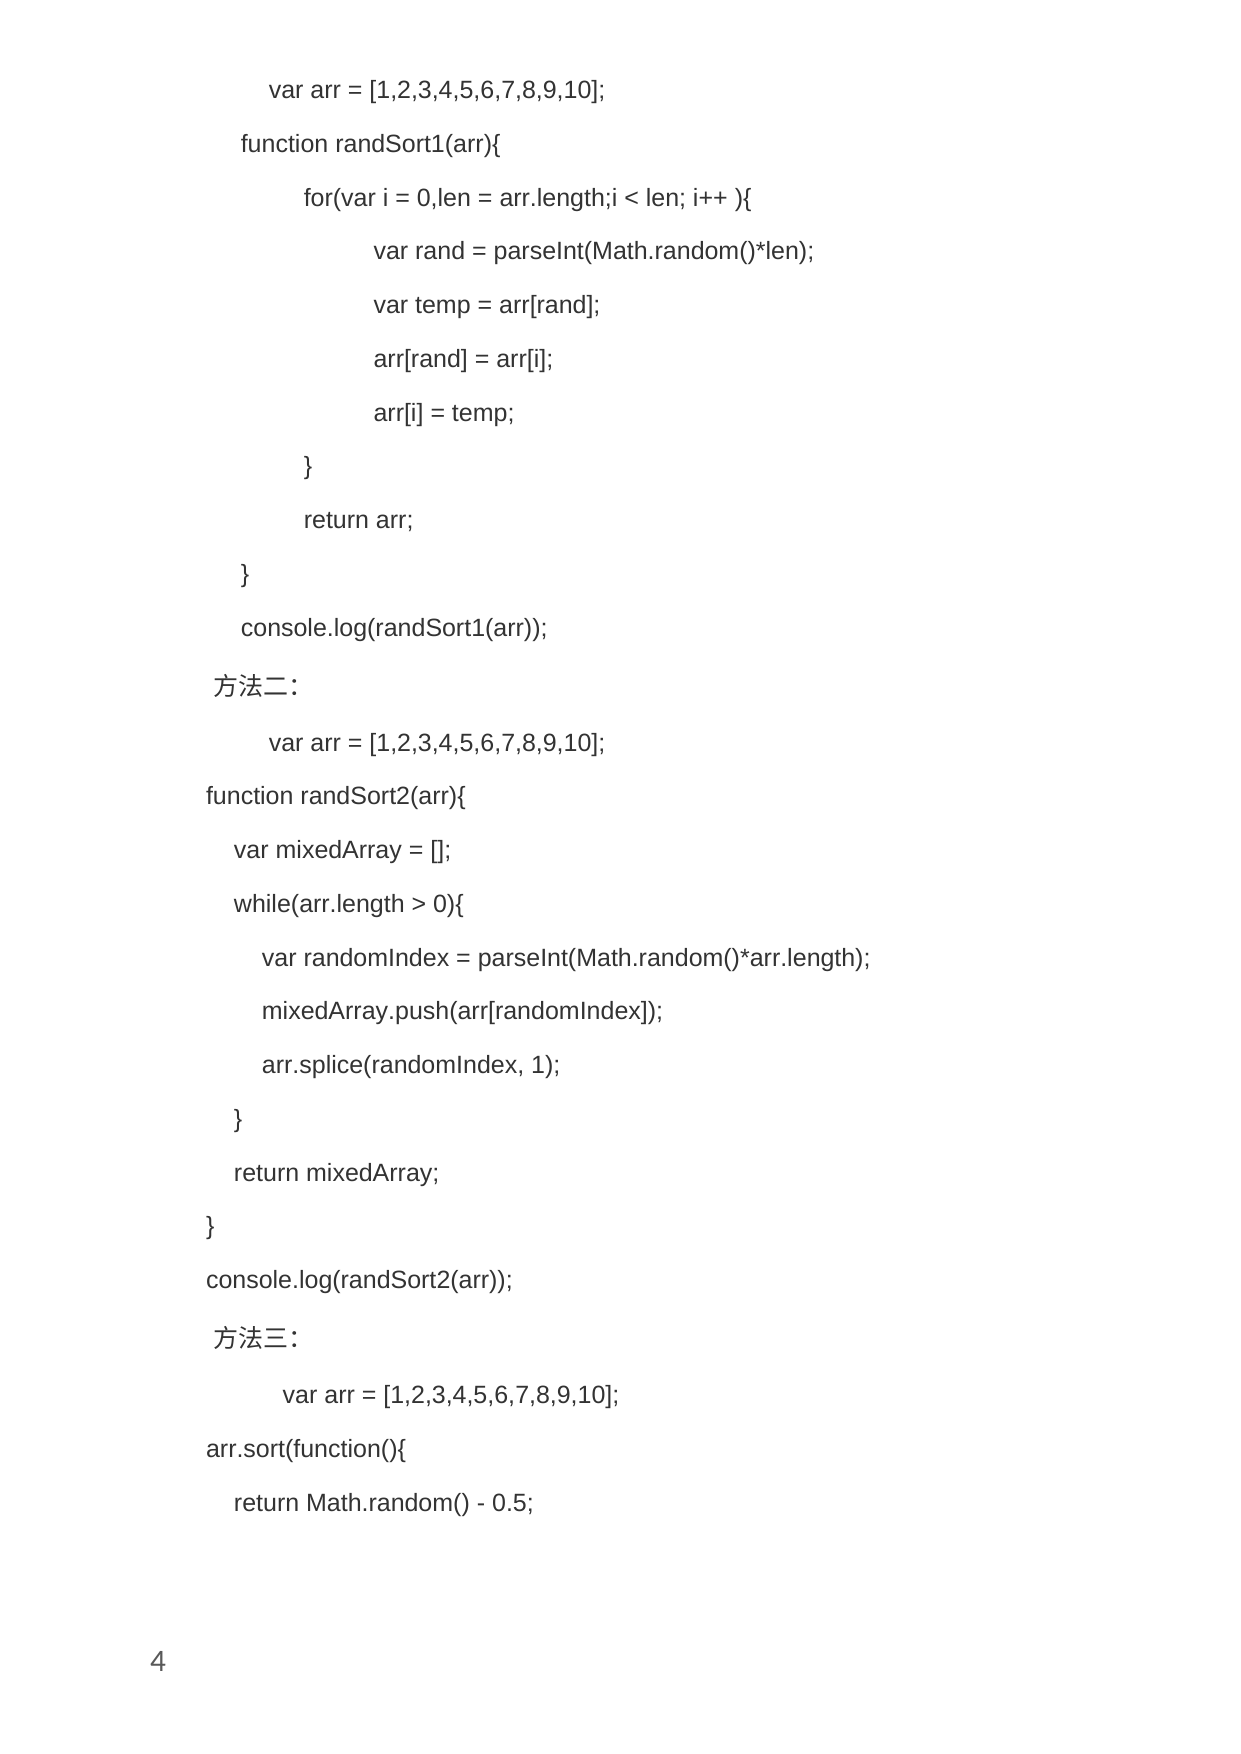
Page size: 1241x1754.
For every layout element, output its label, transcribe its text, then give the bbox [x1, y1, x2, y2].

text var arr = [1,2,3,4,5,6,7,8,9,10]; [150, 75, 1090, 104]
text function randSort1(arr){ [150, 129, 1090, 157]
text console.log(randSort1(arr)); [150, 612, 1090, 641]
text function randSort2(arr){ [150, 781, 1090, 810]
text arr[rand] = arr[i]; [150, 344, 1090, 372]
text arr.splice(randomIndex, 1); [150, 1050, 1090, 1079]
text return Math.random() - 0.5; [150, 1487, 1090, 1516]
text return arr; [150, 505, 1090, 534]
text var randomIndex = parseInt(Math.random()*arr.length); [150, 942, 1090, 971]
text var arr = [1,2,3,4,5,6,7,8,9,10]; [150, 727, 1090, 756]
text } [150, 1104, 1090, 1132]
text 方法三： [150, 1319, 1090, 1355]
text return mixedArray; [150, 1157, 1090, 1186]
text var rand = parseInt(Math.random()*len); [150, 236, 1090, 265]
text mixedArray.push(arr[randomIndex]); [150, 996, 1090, 1025]
text while(arr.length > 0){ [150, 889, 1090, 917]
text var arr = [1,2,3,4,5,6,7,8,9,10]; [150, 1380, 1090, 1409]
text 方法二： [150, 666, 1090, 702]
text } [150, 1211, 1090, 1240]
text console.log(randSort2(arr)); [150, 1265, 1090, 1294]
text var mixedArray = []; [150, 835, 1090, 864]
text for(var i = 0,len = arr.length;i < len; i++ ){ [150, 182, 1090, 211]
text var temp = arr[rand]; [150, 290, 1090, 319]
text } [150, 451, 1090, 480]
text arr[i] = temp; [150, 397, 1090, 426]
text } [150, 559, 1090, 587]
text arr.sort(function(){ [150, 1434, 1090, 1462]
